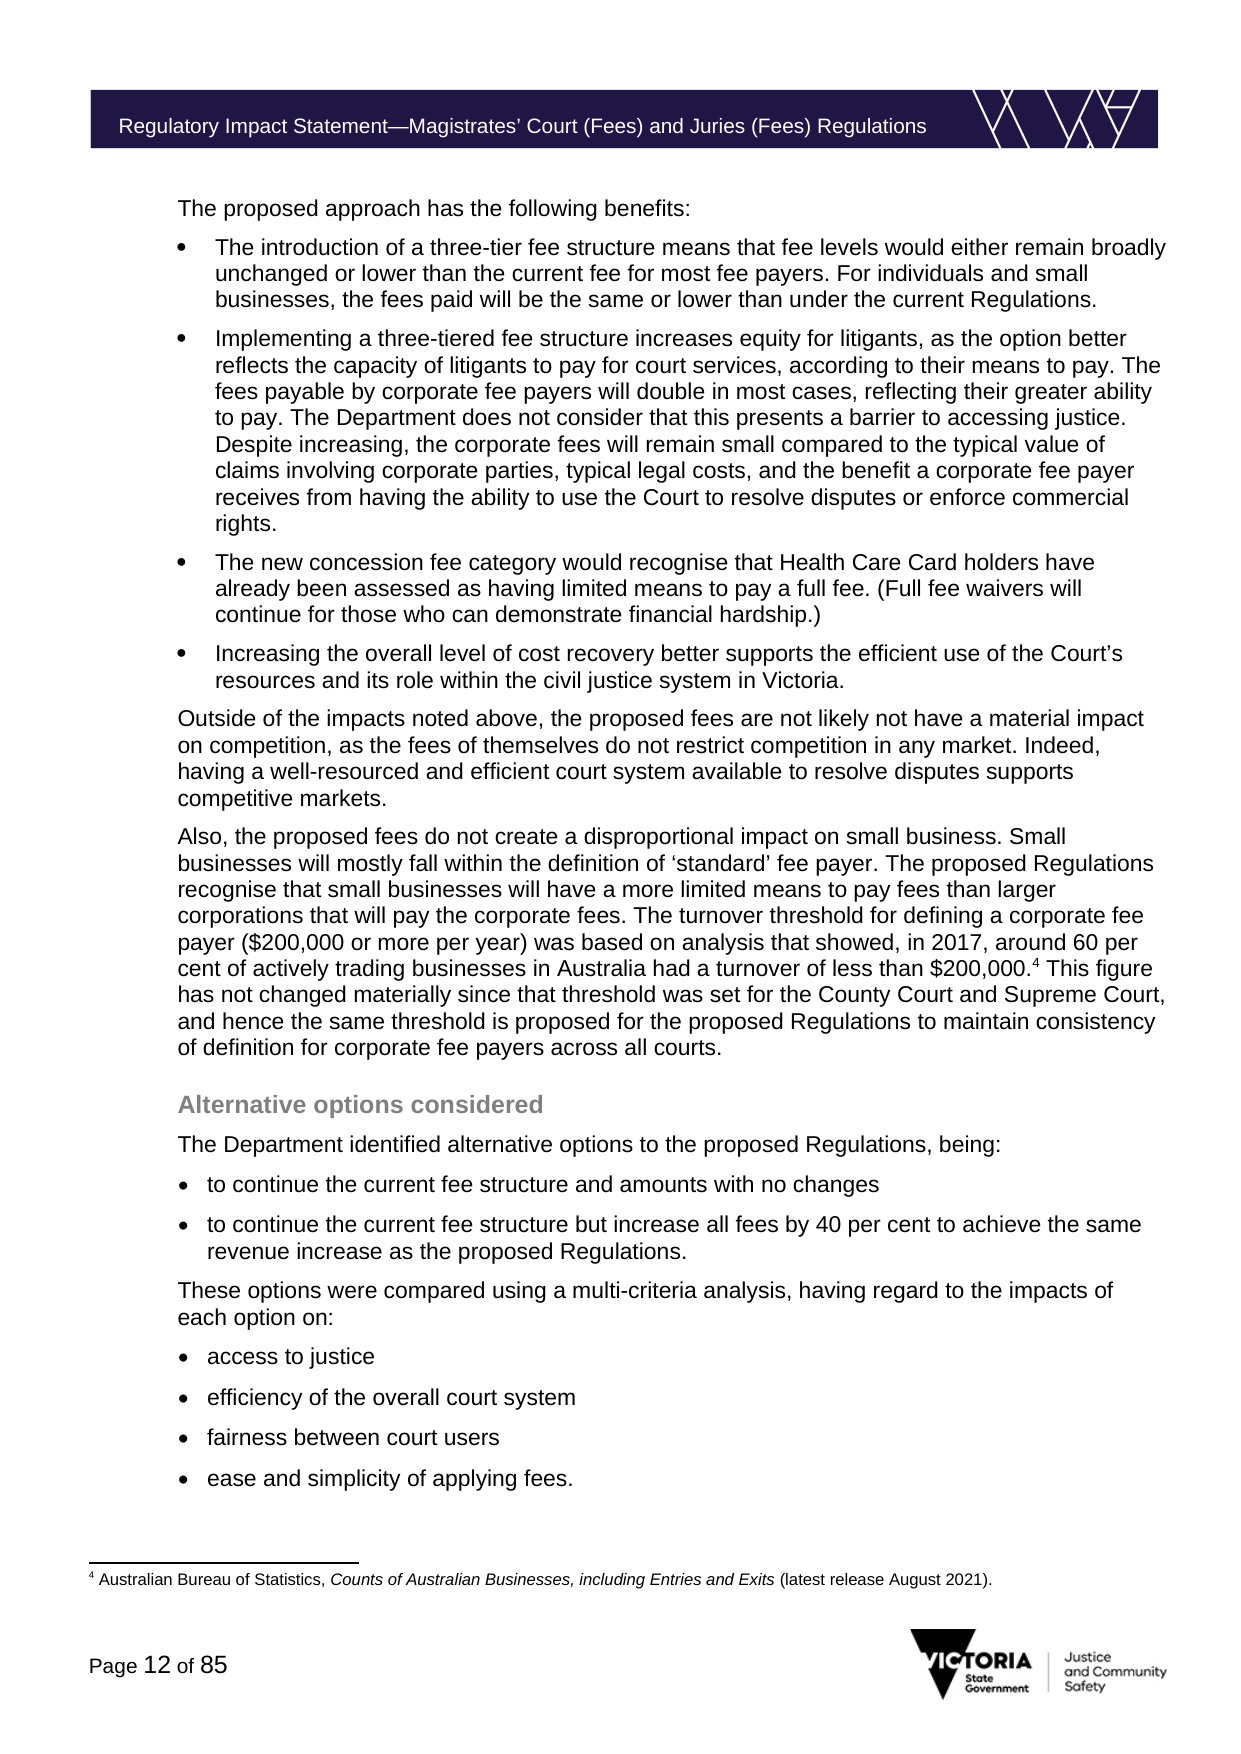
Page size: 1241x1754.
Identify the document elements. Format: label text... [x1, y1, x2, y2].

text These options were compared using a multi-criteria analysis, having regard to the impacts of each option on: [177, 1277, 1167, 1330]
picture [0, 0, 1241, 165]
list The introduction of a three-tier fee structure means that fee levels would either remain broadly unchanged or lower than the current fee for most fee payers. For individuals and small businesses, the fees paid will be the same or lower than under the current Regulations. [177, 234, 1167, 313]
text Outside of the impacts noted above, the proposed fees are not likely not have a material impact on competition, as the fees of themselves do not restrict competition in any market. Indeed, having a well-resourced and efficient court system available to resolve disputes supports competitive markets. [177, 705, 1167, 811]
list efficiency of the overall court system [177, 1383, 1167, 1411]
text Also, the proposed fees do not create a disproportional impact on small business. Small businesses will mostly fall within the definition of ‘standard’ fee payer. The proposed Regulations recognise that small businesses will have a more limited means to pay fees than larger corporations that will pay the corporate fees. The turnover threshold for defining a corporate fee payer ($200,000 or more per year) was based on analysis that showed, in 2017, around 60 per cent of actively trading businesses in Australia had a turnover of less than $200,000. This figure has not changed materially since that threshold was set for the County Court and Supreme Court, and hence the same threshold is proposed for the proposed Regulations to maintain consistency of definition for corporate fee payers across all courts. [177, 823, 1167, 1061]
subtitle Alternative options considered [177, 1090, 1167, 1118]
list access to justice [177, 1342, 1167, 1370]
text The proposed approach has the following benefits: [177, 195, 1167, 221]
list to continue the current fee structure but increase all fees by 40 per cent to achieve the same revenue increase as the proposed Regulations. [177, 1210, 1167, 1265]
list to continue the current fee structure and amounts with no changes [177, 1170, 1167, 1198]
picture [910, 1629, 1167, 1700]
list The new concession fee category would recognise that Health Care Card holders have already been assessed as having limited means to pay a full fee. (Full fee waivers will continue for those who can demonstrate financial hardship.) [177, 549, 1167, 628]
list fairness between court users [177, 1423, 1167, 1451]
list Implementing a three-tiered fee structure increases equity for litigants, as the option better reflects the capacity of litigants to pay for court services, according to their means to pay. The fees payable by corporate fee payers will double in most cases, reflecting their greater ability to pay. The Department does not consider that this presents a barrier to accessing justice. Despite increasing, the corporate fees will remain small compared to the typical value of claims involving corporate parties, typical legal costs, and the benefit a corporate fee payer receives from having the ability to use the Court to resolve disputes or enforce commercial rights. [177, 325, 1167, 536]
list Increasing the overall level of cost recovery better supports the efficient use of the Court’s resources and its role within the civil justice system in Victoria. [177, 640, 1167, 693]
list ease and simplicity of applying fees. [177, 1464, 1167, 1492]
text The Department identified alternative options to the proposed Regulations, being: [177, 1131, 1167, 1157]
